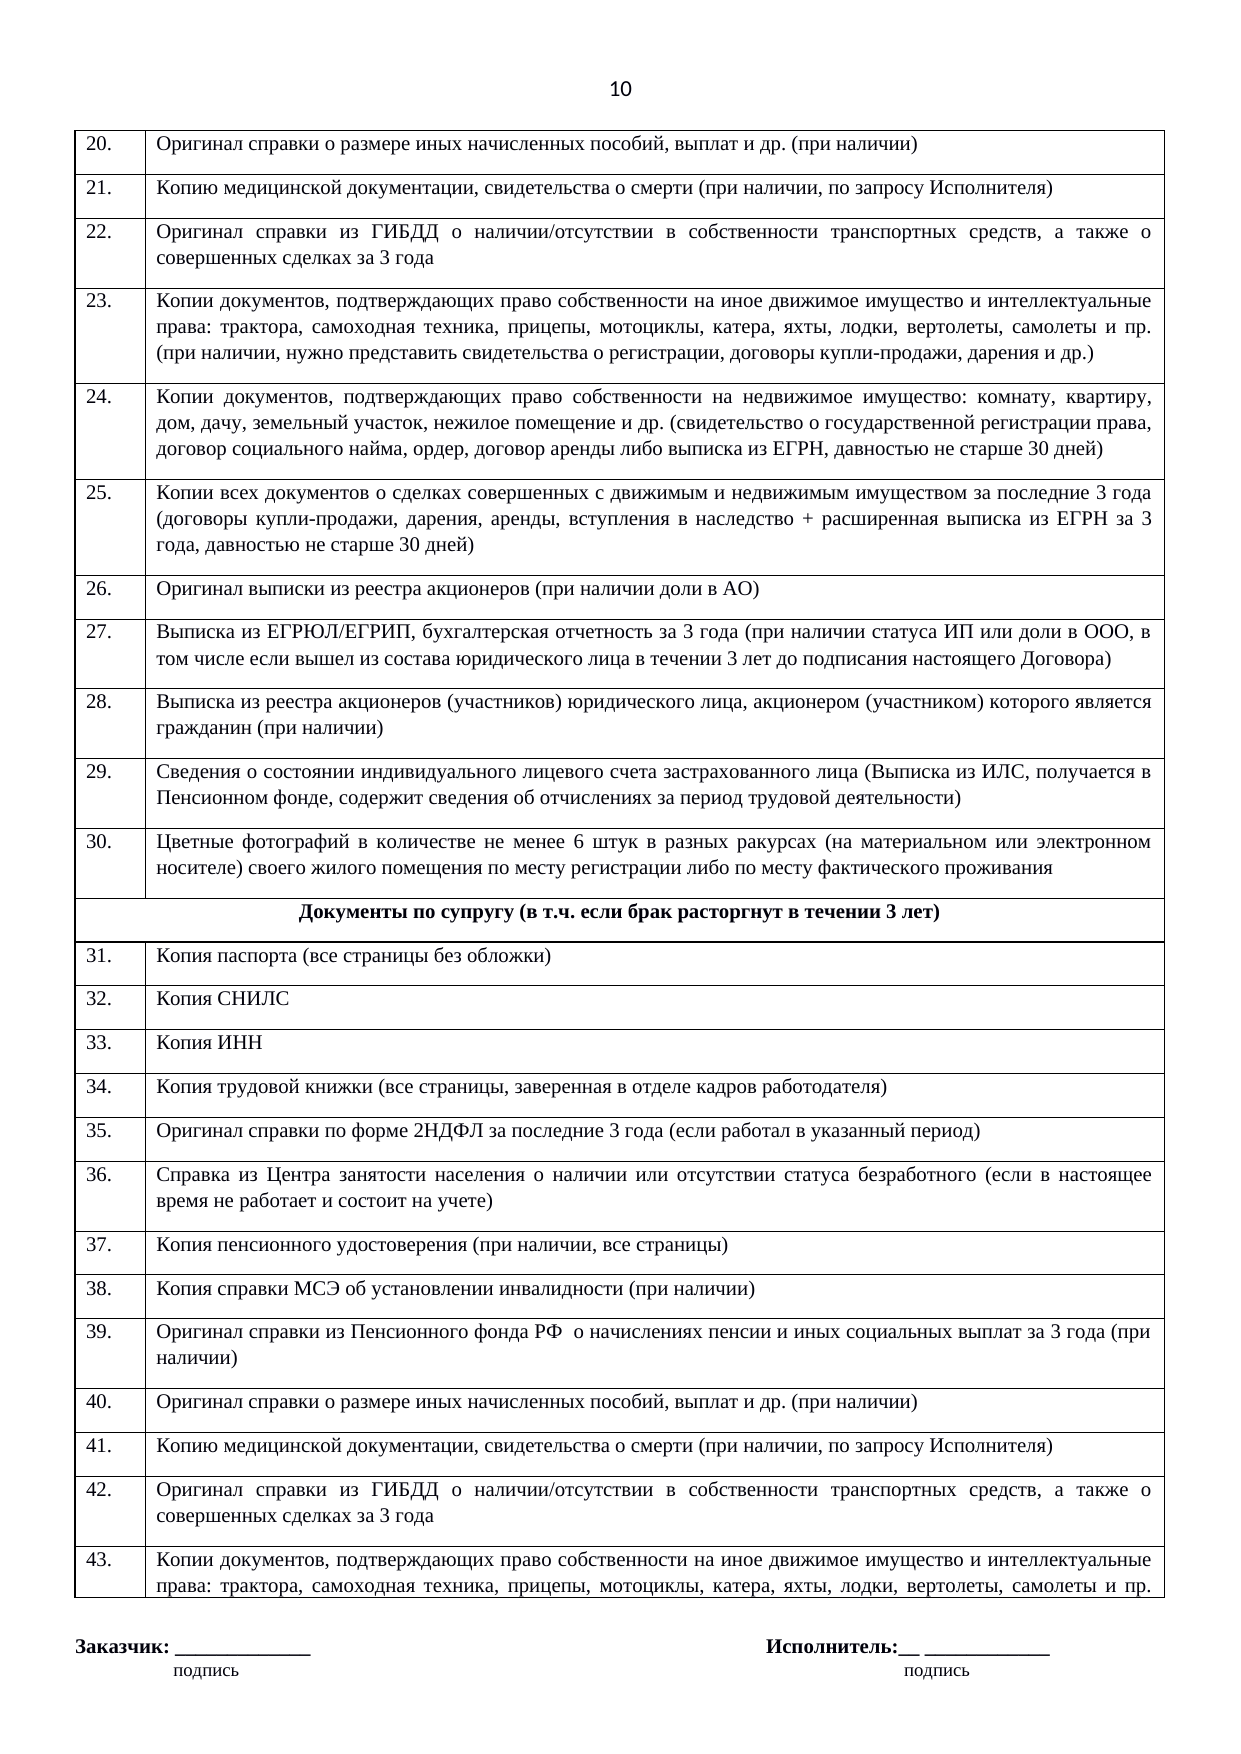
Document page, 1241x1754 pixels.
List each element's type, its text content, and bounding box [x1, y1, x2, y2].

table_cell Оригинал справки из ГИБДД о наличии/отсутствии в собственности транспортных средств, а также о совершенных сделках за 3 года [146, 219, 1164, 287]
table_cell Копия ИНН [146, 1030, 1164, 1073]
table_cell 42. [76, 1477, 145, 1546]
table_cell Оригинал справки о размере иных начисленных пособий, выплат и др. (при наличии) [146, 1389, 1164, 1432]
table_cell Копии всех документов о сделках совершенных с движимым и недвижимым имуществом за последние 3 года (договоры купли-продажи, дарения, аренды, вступления в наследство + расширенная выписка из ЕГРН за 3 года, давностью не старше 30 дней) [146, 480, 1164, 574]
table_cell Копия пенсионного удостоверения (при наличии, все страницы) [146, 1232, 1164, 1274]
table_cell 37. [76, 1232, 145, 1274]
table_cell Копию медицинской документации, свидетельства о смерти (при наличии, по запросу Исполнителя) [146, 175, 1164, 218]
table_cell 26. [76, 576, 145, 618]
table_cell 43. [76, 1547, 145, 1597]
table_cell Копия трудовой книжки (все страницы, заверенная в отделе кадров работодателя) [146, 1074, 1164, 1117]
table_cell 32. [76, 986, 145, 1029]
table_cell 23. [76, 289, 145, 383]
table_cell 22. [76, 219, 145, 287]
table_cell 36. [76, 1162, 145, 1231]
table_cell 39. [76, 1319, 145, 1388]
table_cell Цветные фотографий в количестве не менее 6 штук в разных ракурсах (на материальном или электронном носителе) своего жилого помещения по месту регистрации либо по месту фактического проживания [146, 829, 1164, 898]
table_cell Сведения о состоянии индивидуального лицевого счета застрахованного лица (Выписка из ИЛС, получается в Пенсионном фонде, содержит сведения об отчислениях за период трудовой деятельности) [146, 759, 1164, 828]
table_cell 21. [76, 175, 145, 218]
table_cell Копию медицинской документации, свидетельства о смерти (при наличии, по запросу Исполнителя) [146, 1433, 1164, 1476]
table_cell Копия паспорта (все страницы без обложки) [146, 943, 1164, 985]
table_cell Оригинал справки о размере иных начисленных пособий, выплат и др. (при наличии) [146, 131, 1164, 174]
table_cell 38. [76, 1275, 145, 1318]
table_cell 35. [76, 1118, 145, 1161]
table_cell 25. [76, 480, 145, 574]
table_cell Документы по супругу (в т.ч. если брак расторгнут в течении 3 лет) [76, 899, 1164, 941]
table_cell 27. [76, 620, 145, 688]
table_cell Копия СНИЛС [146, 986, 1164, 1029]
table_cell Выписка из реестра акционеров (участников) юридического лица, акционером (участником) которого является гражданин (при наличии) [146, 689, 1164, 758]
table_cell Копия справки МСЭ об установлении инвалидности (при наличии) [146, 1275, 1164, 1318]
table_cell Оригинал справки по форме 2НДФЛ за последние 3 года (если работал в указанный период) [146, 1118, 1164, 1161]
table_cell Копии документов, подтверждающих право собственности на недвижимое имущество: комнату, квартиру, дом, дачу, земельный участок, нежилое помещение и др. (свидетельство о государственной регистрации права, договор социального найма, ордер, договор аренды либо выписка из ЕГРН, давностью не старше 30 дней) [146, 384, 1164, 479]
table_cell 30. [76, 829, 145, 898]
table_cell Выписка из ЕГРЮЛ/ЕГРИП, бухгалтерская отчетность за 3 года (при наличии статуса ИП или доли в ООО, в том числе если вышел из состава юридического лица в течении 3 лет до подписания настоящего Договора) [146, 620, 1164, 688]
table_cell 20. [76, 131, 145, 174]
table_cell Оригинал выписки из реестра акционеров (при наличии доли в АО) [146, 576, 1164, 618]
table_cell 40. [76, 1389, 145, 1432]
table_cell Оригинал справки из Пенсионного фонда РФ о начислениях пенсии и иных социальных выплат за 3 года (при наличии) [146, 1319, 1164, 1388]
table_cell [146, 1547, 1164, 1597]
table_cell 34. [76, 1074, 145, 1117]
table_cell Оригинал справки из ГИБДД о наличии/отсутствии в собственности транспортных средств, а также о совершенных сделках за 3 года [146, 1477, 1164, 1546]
table_cell 33. [76, 1030, 145, 1073]
table_cell 29. [76, 759, 145, 828]
table_cell Справка из Центра занятости населения о наличии или отсутствии статуса безработного (если в настоящее время не работает и состоит на учете) [146, 1162, 1164, 1231]
table_cell 24. [76, 384, 145, 479]
table_cell 28. [76, 689, 145, 758]
table_cell 31. [76, 943, 145, 985]
table_cell 41. [76, 1433, 145, 1476]
